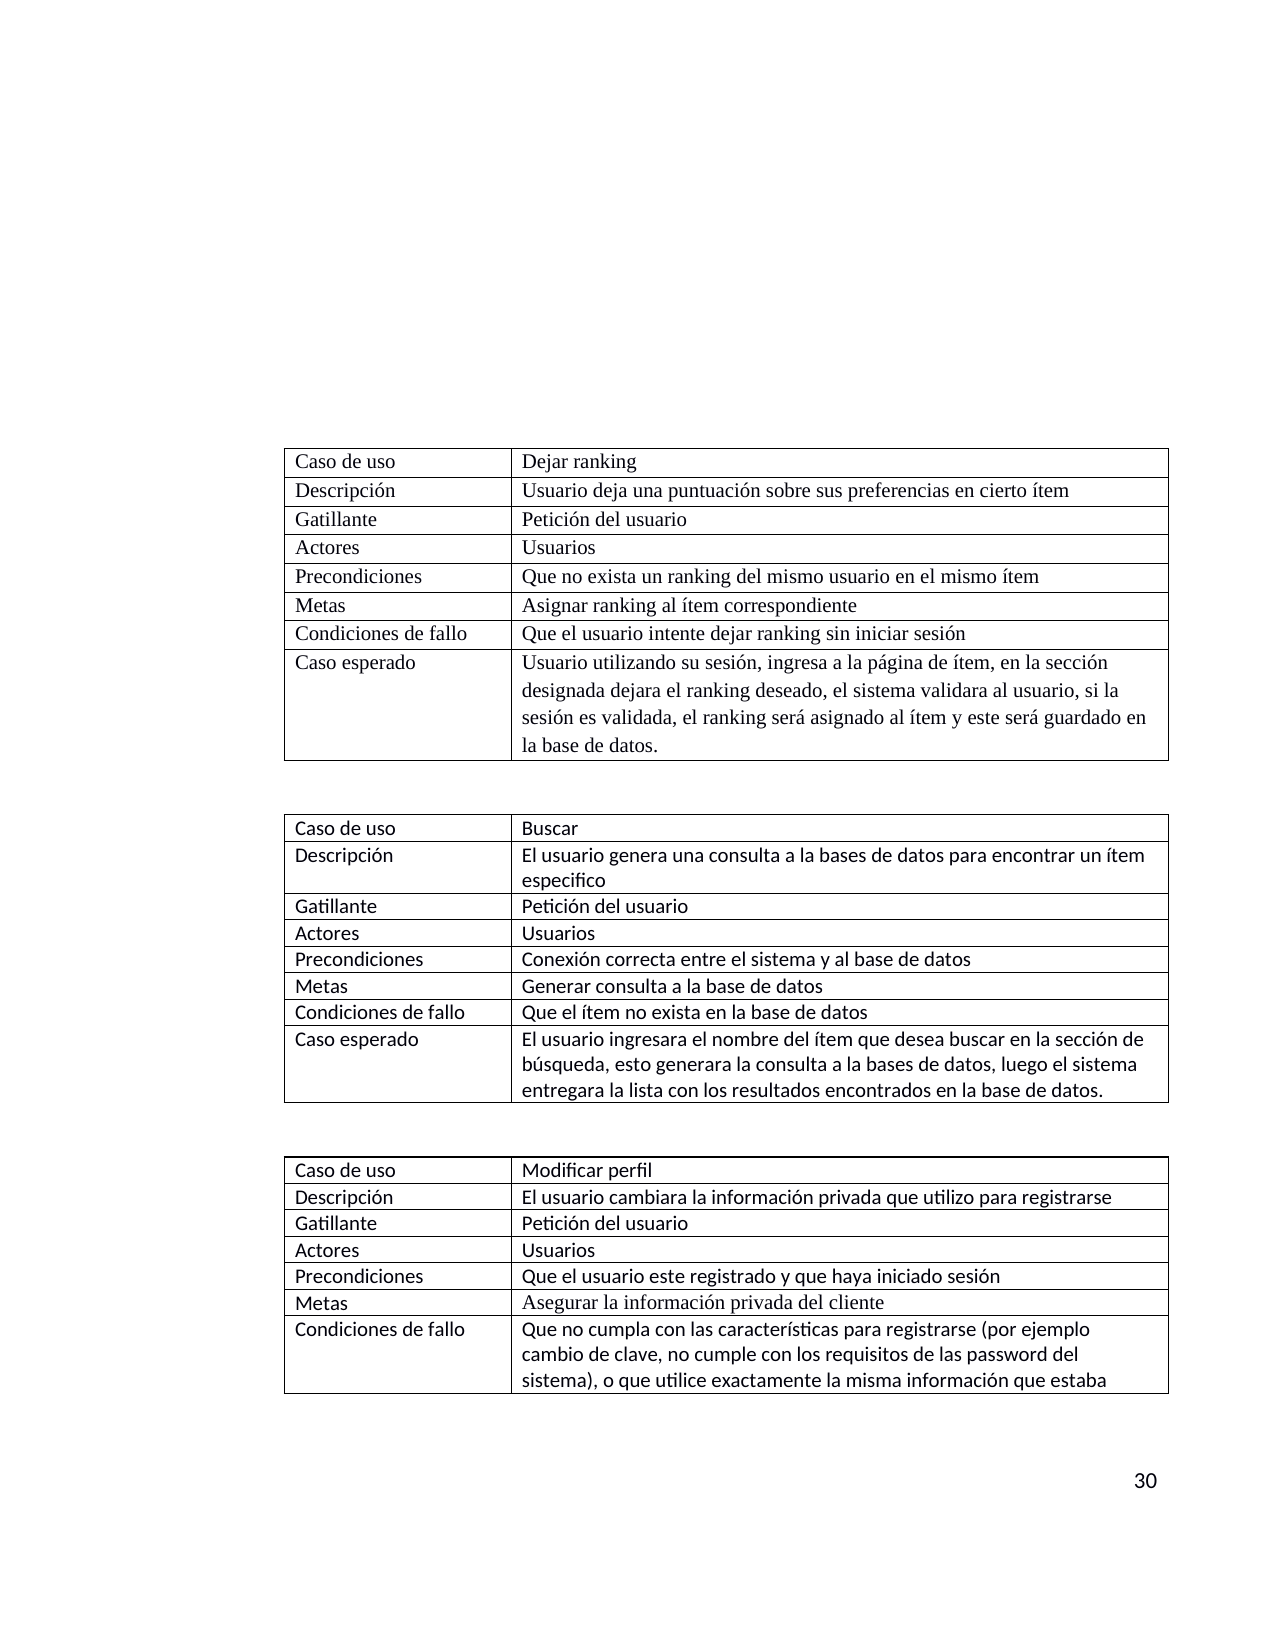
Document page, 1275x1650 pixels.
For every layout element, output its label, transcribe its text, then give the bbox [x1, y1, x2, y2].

table_cell Actores [285, 920, 511, 946]
table_cell Petición del usuario [512, 1210, 1168, 1236]
table_cell Conexión correcta entre el sistema y al base de datos [512, 947, 1168, 972]
table_cell El usuario genera una consulta a la bases de datos para encontrar un ítem especifico [512, 842, 1168, 893]
table_cell Generar consulta a la base de datos [512, 973, 1168, 998]
table_cell Gatillante [285, 894, 511, 919]
table_header Modificar perfil [512, 1158, 1168, 1183]
table_cell Metas [285, 973, 511, 998]
table_cell Metas [285, 1290, 511, 1315]
table_cell Asignar ranking al ítem correspondiente [512, 593, 1168, 620]
table_cell Petición del usuario [512, 507, 1168, 534]
table_cell Usuario utilizando su sesión, ingresa a la página de ítem, en la sección designada dejara el ranking deseado, el sistema validara al usuario, si la sesión es validada, el ranking será asignado al ítem y este será guardado en la base de datos. [512, 650, 1168, 760]
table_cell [512, 1316, 1168, 1392]
table_cell Que el usuario este registrado y que haya iniciado sesión [512, 1263, 1168, 1289]
table_cell Actores [285, 535, 511, 563]
table_cell Petición del usuario [512, 894, 1168, 919]
table_cell Metas [285, 593, 511, 620]
table_cell Caso esperado [285, 650, 511, 760]
table_cell Descripción [285, 1184, 511, 1209]
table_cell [285, 1316, 511, 1392]
table_header Dejar ranking [512, 449, 1168, 477]
table_cell Que no exista un ranking del mismo usuario en el mismo ítem [512, 564, 1168, 592]
table_cell Descripción [285, 478, 511, 506]
table_cell Gatillante [285, 507, 511, 534]
table_header Caso de uso [285, 449, 511, 477]
table_cell Caso esperado [285, 1026, 511, 1102]
table_header Caso de uso [285, 1158, 511, 1183]
table_cell El usuario cambiara la información privada que utilizo para registrarse [512, 1184, 1168, 1209]
table_cell Gatillante [285, 1210, 511, 1236]
table_cell El usuario ingresara el nombre del ítem que desea buscar en la sección de búsqueda, esto generara la consulta a la bases de datos, luego el sistema entregara la lista con los resultados encontrados en la base de datos. [512, 1026, 1168, 1102]
table_cell Precondiciones [285, 947, 511, 972]
table_cell Usuarios [512, 920, 1168, 946]
table_cell Que el ítem no exista en la base de datos [512, 1000, 1168, 1025]
table_cell Condiciones de fallo [285, 621, 511, 649]
table_cell Precondiciones [285, 564, 511, 592]
table_cell Usuario deja una puntuación sobre sus preferencias en cierto ítem [512, 478, 1168, 506]
table_cell Descripción [285, 842, 511, 893]
table_cell Usuarios [512, 1237, 1168, 1262]
table_cell Que el usuario intente dejar ranking sin iniciar sesión [512, 621, 1168, 649]
table_cell Usuarios [512, 535, 1168, 563]
table_cell Condiciones de fallo [285, 1000, 511, 1025]
table_header Buscar [512, 815, 1168, 841]
table_cell Asegurar la información privada del cliente [512, 1290, 1168, 1315]
table_cell Precondiciones [285, 1263, 511, 1289]
table_cell Actores [285, 1237, 511, 1262]
table_header Caso de uso [285, 815, 511, 841]
